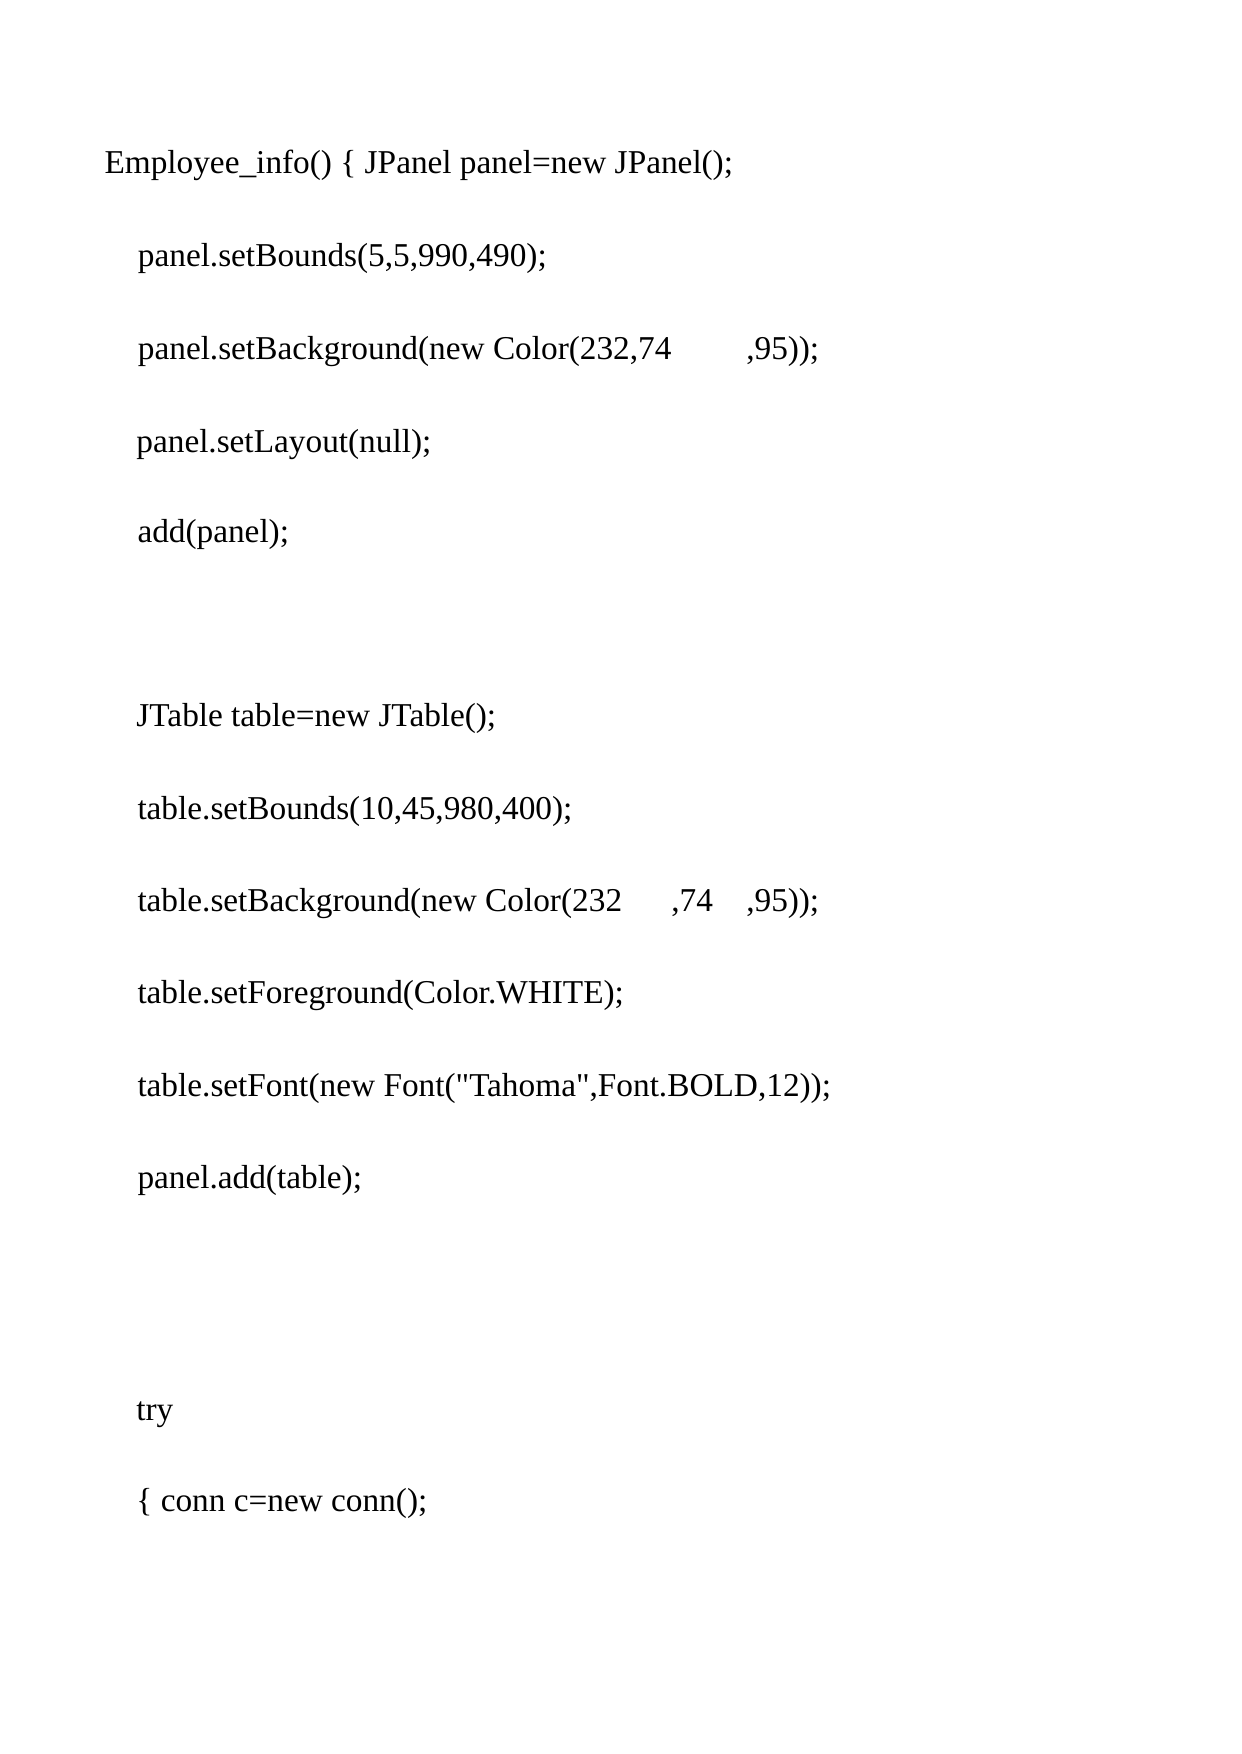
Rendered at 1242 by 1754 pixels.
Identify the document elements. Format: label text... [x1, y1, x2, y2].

text panel.setLayout(null); add(panel); [136, 422, 584, 549]
text Employee_info() { JPanel panel=new JPanel(); panel.setBounds(5,5,990,490); panel.setBackground(new Color(232,74 ,95)); [104, 142, 819, 367]
text JTable table=new JTable(); table.setBounds(10,45,980,400); table.setBackground(new Color(232 ,74 ,95)); table.setForeground(Color.WHITE); table.setFont(new Font("Tahoma",Font.BOLD,12)); panel.add(table); [136, 696, 849, 1195]
text try [136, 1389, 849, 1427]
text { conn c=new conn(); [136, 1480, 438, 1518]
